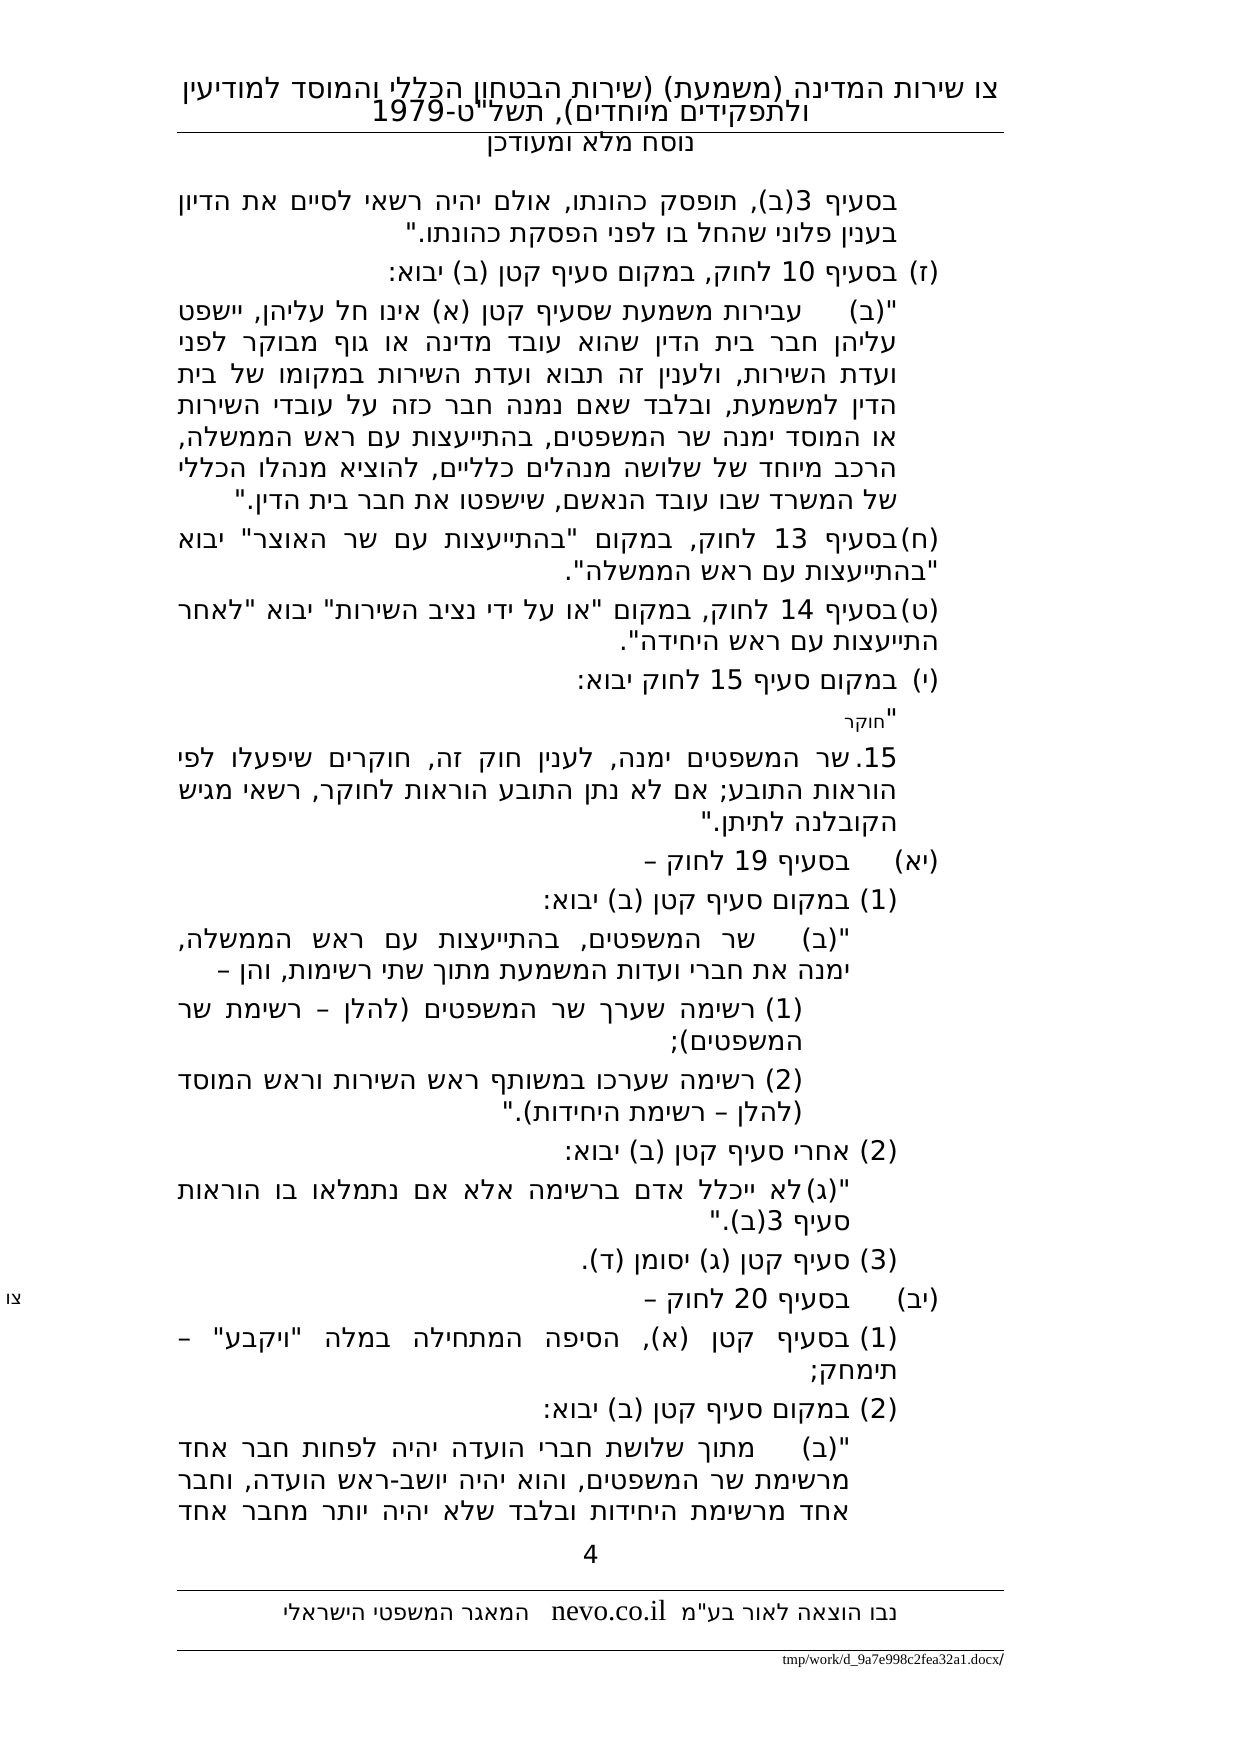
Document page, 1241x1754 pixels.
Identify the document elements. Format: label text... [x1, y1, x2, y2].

text (ט) בסעיף 14 לחוק, במקום "או על ידי נציב השירות" יבוא "לאחר התייעצות עם ראש היחידה". [177, 594, 939, 657]
text (יא) בסעיף 19 לחוק – [177, 845, 939, 877]
text "(ב) עבירות משמעת שסעיף קטן (א) אינו חל עליהן, יישפט עליהן חבר בית הדין שהוא עובד מדינה או גוף מבוקר לפני ועדת השירות, ולענין זה תבוא ועדת השירות במקומו של בית הדין למשמעת, ובלבד שאם נמנה חבר כזה על עובדי השירות או המוסד ימנה שר המשפטים, בהתייעצות עם ראש הממשלה, הרכב מיוחד של שלושה מנהלים כלליים, להוציא מנהלו הכללי של המשרד שבו עובד הנאשם, שישפטו את חבר בית הדין." [177, 295, 898, 516]
text (1) במקום סעיף קטן (ב) יבוא: [177, 884, 898, 916]
text "חוקר [177, 704, 898, 735]
text (2) אחרי סעיף קטן (ב) יבוא: [177, 1135, 898, 1167]
text (2) במקום סעיף קטן (ב) יבוא: [177, 1393, 898, 1425]
text (יב) בסעיף 20 לחוק – [177, 1284, 939, 1315]
text (י) במקום סעיף 15 לחוק יבוא: [177, 665, 939, 696]
text (1) רשימה שערך שר המשפטים (להלן – רשימת שר המשפטים); [177, 994, 803, 1057]
text (1) בסעיף קטן (א), הסיפה המתחילה במלה "ויקבע" – תימחק; [177, 1323, 898, 1386]
text 15. שר המשפטים ימנה, לענין חוק זה, חוקרים שיפעלו לפי הוראות התובע; אם לא נתן התובע הוראות לחוקר, רשאי מגיש הקובלנה לתיתן." [177, 743, 898, 837]
text (3) סעיף קטן (ג) יסומן (ד). [177, 1245, 898, 1276]
text (ז) בסעיף 10 לחוק, במקום סעיף קטן (ב) יבוא: [177, 256, 939, 287]
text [177, 1432, 851, 1527]
text "(ג) לא ייכלל אדם ברשימה אלא אם נתמלאו בו הוראות סעיף 3(ב)." [177, 1174, 851, 1237]
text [177, 185, 898, 248]
text "(ב) שר המשפטים, בהתייעצות עם ראש הממשלה, ימנה את חברי ועדות המשמעת מתוך שתי רשימות, והן – [177, 923, 851, 986]
text (2) רשימה שערכו במשותף ראש השירות וראש המוסד (להלן – רשימת היחידות)." [177, 1064, 803, 1127]
text (ח) בסעיף 13 לחוק, במקום "בהתייעצות עם שר האוצר" יבוא "בהתייעצות עם ראש הממשלה". [177, 523, 939, 587]
